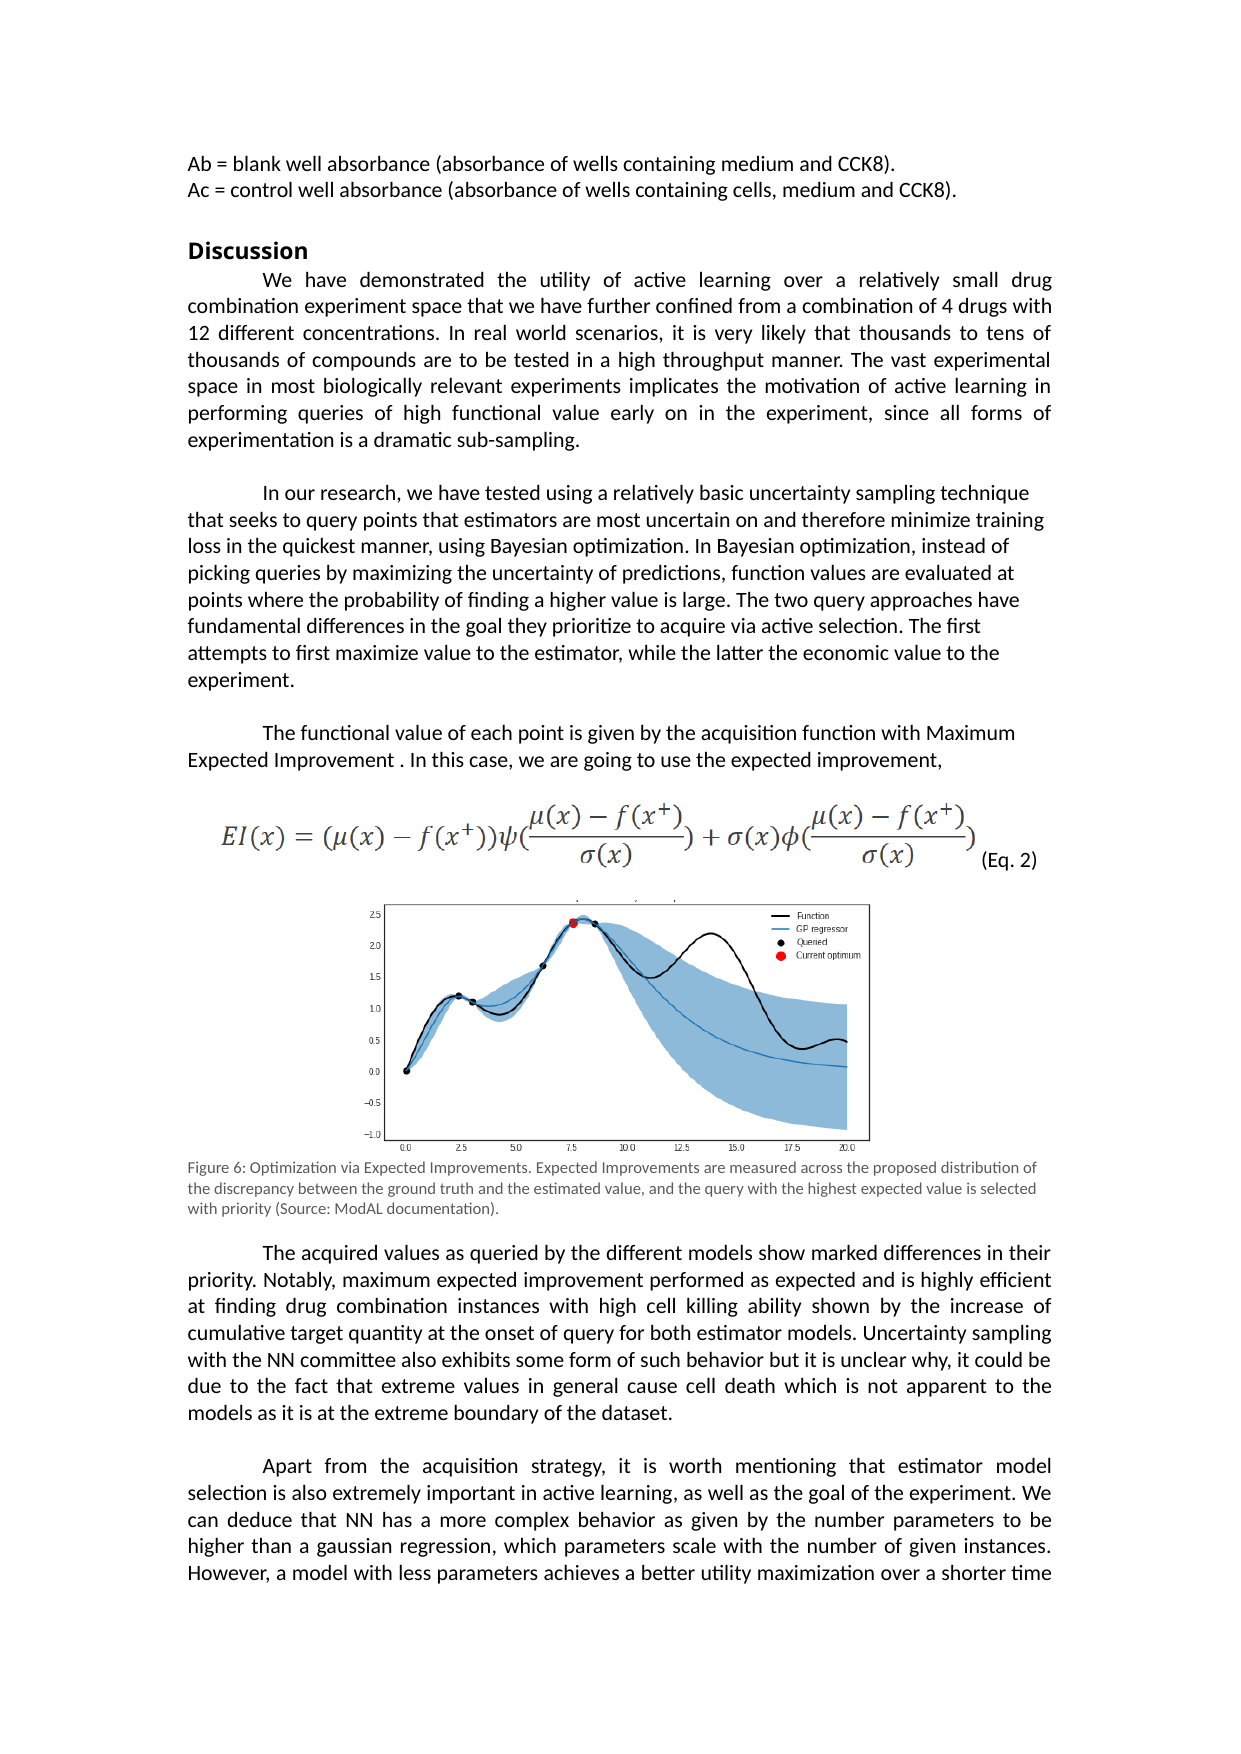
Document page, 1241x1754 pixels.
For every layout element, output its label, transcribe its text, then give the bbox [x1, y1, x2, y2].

picture [357, 900, 874, 1158]
text Figure 6: Optimization via Expected Improvements. Expected Improvements are measured across the proposed distribution of the discrepancy between the ground truth and the estimated value, and the query with the highest expected value is selected with priority (Source: ModAL documentation). [187, 1158, 1053, 1219]
text Discussion [187, 234, 1053, 266]
text Ac = control well absorbance (absorbance of wells containing cells, medium and CCK8). [187, 177, 1053, 203]
picture [202, 799, 981, 868]
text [187, 1452, 1053, 1586]
text In our research, we have tested using a relatively basic uncertainty sampling technique that seeks to query points that estimators are most uncertain on and therefore minimize training loss in the quickest manner, using Bayesian optimization. In Bayesian optimization, instead of picking queries by maximizing the uncertainty of predictions, function values are evaluated at points where the probability of finding a higher value is large. The two query approaches have fundamental differences in the goal they prioritize to acquire via active selection. The first attempts to first maximize value to the estimator, while the latter the economic value to the experiment. [187, 479, 1053, 692]
text The functional value of each point is given by the acquisition function with Maximum Expected Improvement . In this case, we are going to use the expected improvement, [187, 719, 1053, 772]
text The acquired values as queried by the different models show marked differences in their priority. Notably, maximum expected improvement performed as expected and is highly efficient at finding drug combination instances with high cell killing ability shown by the increase of cumulative target quantity at the onset of query for both estimator models. Uncertainty sampling with the NN committee also exhibits some form of such behavior but it is unclear why, it could be due to the fact that extreme values in general cause cell death which is not apparent to the models as it is at the extreme boundary of the dataset. [187, 1239, 1053, 1426]
text Ab = blank well absorbance (absorbance of wells containing medium and CCK8). [187, 150, 1053, 177]
text We have demonstrated the utility of active learning over a relatively small drug combination experiment space that we have further confined from a combination of 4 drugs with 12 different concentrations. In real world scenarios, it is very likely that thousands to tens of thousands of compounds are to be tested in a high throughput manner. The vast experimental space in most biologically relevant experiments implicates the motivation of active learning in performing queries of high functional value early on in the experiment, since all forms of experimentation is a dramatic sub-sampling. [187, 266, 1053, 452]
